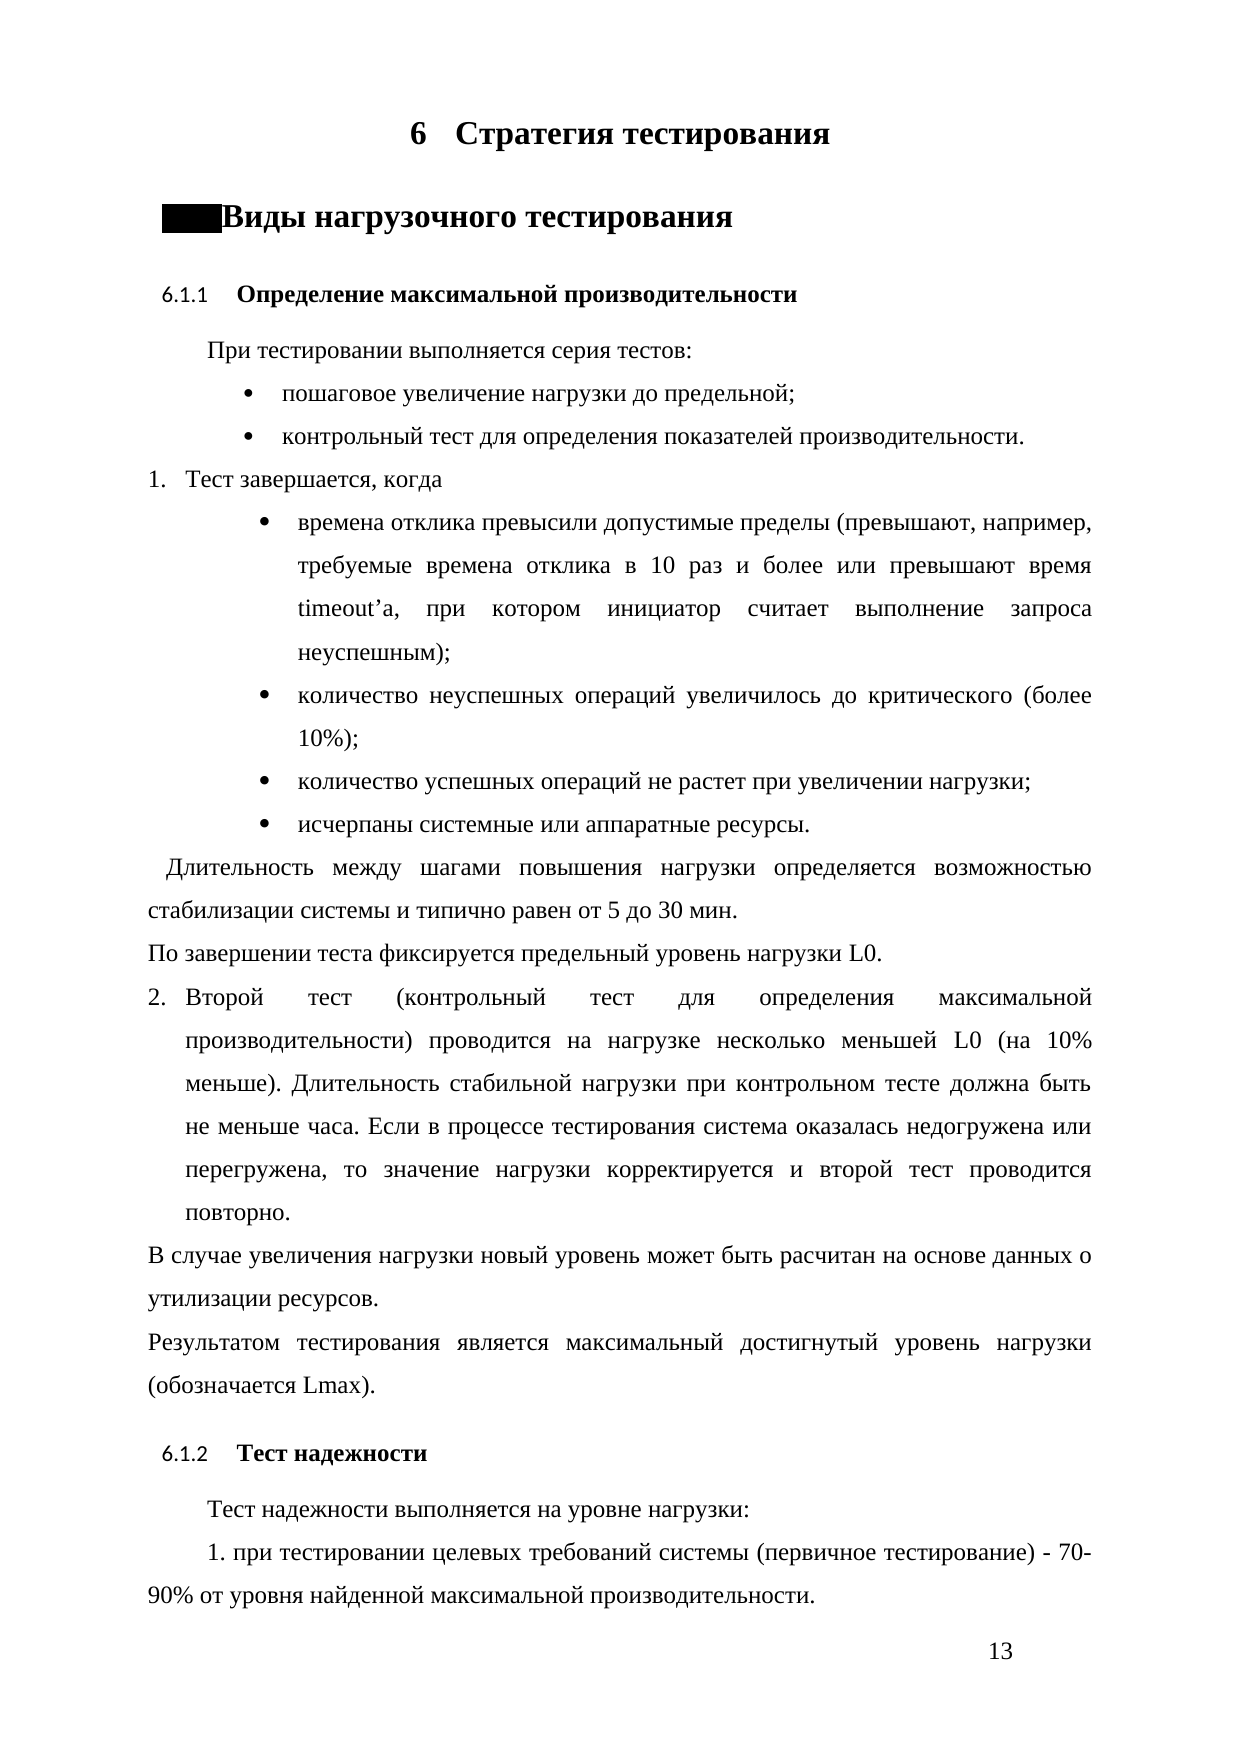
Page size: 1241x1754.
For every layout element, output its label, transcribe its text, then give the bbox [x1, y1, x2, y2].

subtitle Стратегия тестирования [148, 114, 1092, 152]
text Результатом тестирования является максимальный достигнутый уровень нагрузки (обозначается Lmax). [148, 1327, 1092, 1398]
list количество успешных операций не растет при увеличении нагрузки; [260, 766, 1092, 795]
list Тест завершается, когда [148, 464, 1092, 493]
list исчерпаны системные или аппаратные ресурсы. [260, 809, 1092, 838]
text 1. при тестировании целевых требований системы (первичное тестирование) - 70-90% от уровня найденной максимальной производительности. [148, 1537, 1092, 1609]
list контрольный тест для определения показателей производительности. [244, 421, 1092, 450]
text При тестировании выполняется серия тестов: [148, 335, 1092, 363]
list количество неуспешных операций увеличилось до критического (более 10%); [260, 680, 1092, 752]
list Второй тест (контрольный тест для определения максимальной производительности) проводится на нагрузке несколько меньшей L0 (на 10% меньше). Длительность стабильной нагрузки при контрольном тесте должна быть не меньше часа. Если в процессе тестирования система оказалась недогружена или перегружена, то значение нагрузки корректируется и второй тест проводится повторно. [148, 982, 1092, 1226]
list пошаговое увеличение нагрузки до предельной; [244, 378, 1092, 407]
text Длительность между шагами повышения нагрузки определяется возможностью стабилизации системы и типично равен от 5 до 30 мин. [148, 852, 1092, 924]
subtitle Виды нагрузочного тестирования [162, 196, 1092, 234]
text По завершении теста фиксируется предельный уровень нагрузки L0. [148, 938, 1092, 967]
subtitle Тест надежности [161, 1438, 1092, 1467]
subtitle Определение максимальной производительности [161, 279, 1092, 308]
text В случае увеличения нагрузки новый уровень может быть расчитан на основе данных о утилизации ресурсов. [148, 1240, 1092, 1312]
list времена отклика превысили допустимые пределы (превышают, например, требуемые времена отклика в 10 раз и более или превышают время timeout’а, при котором инициатор считает выполнение запроса неуспешным); [260, 507, 1092, 665]
text Тест надежности выполняется на уровне нагрузки: [148, 1494, 1092, 1523]
